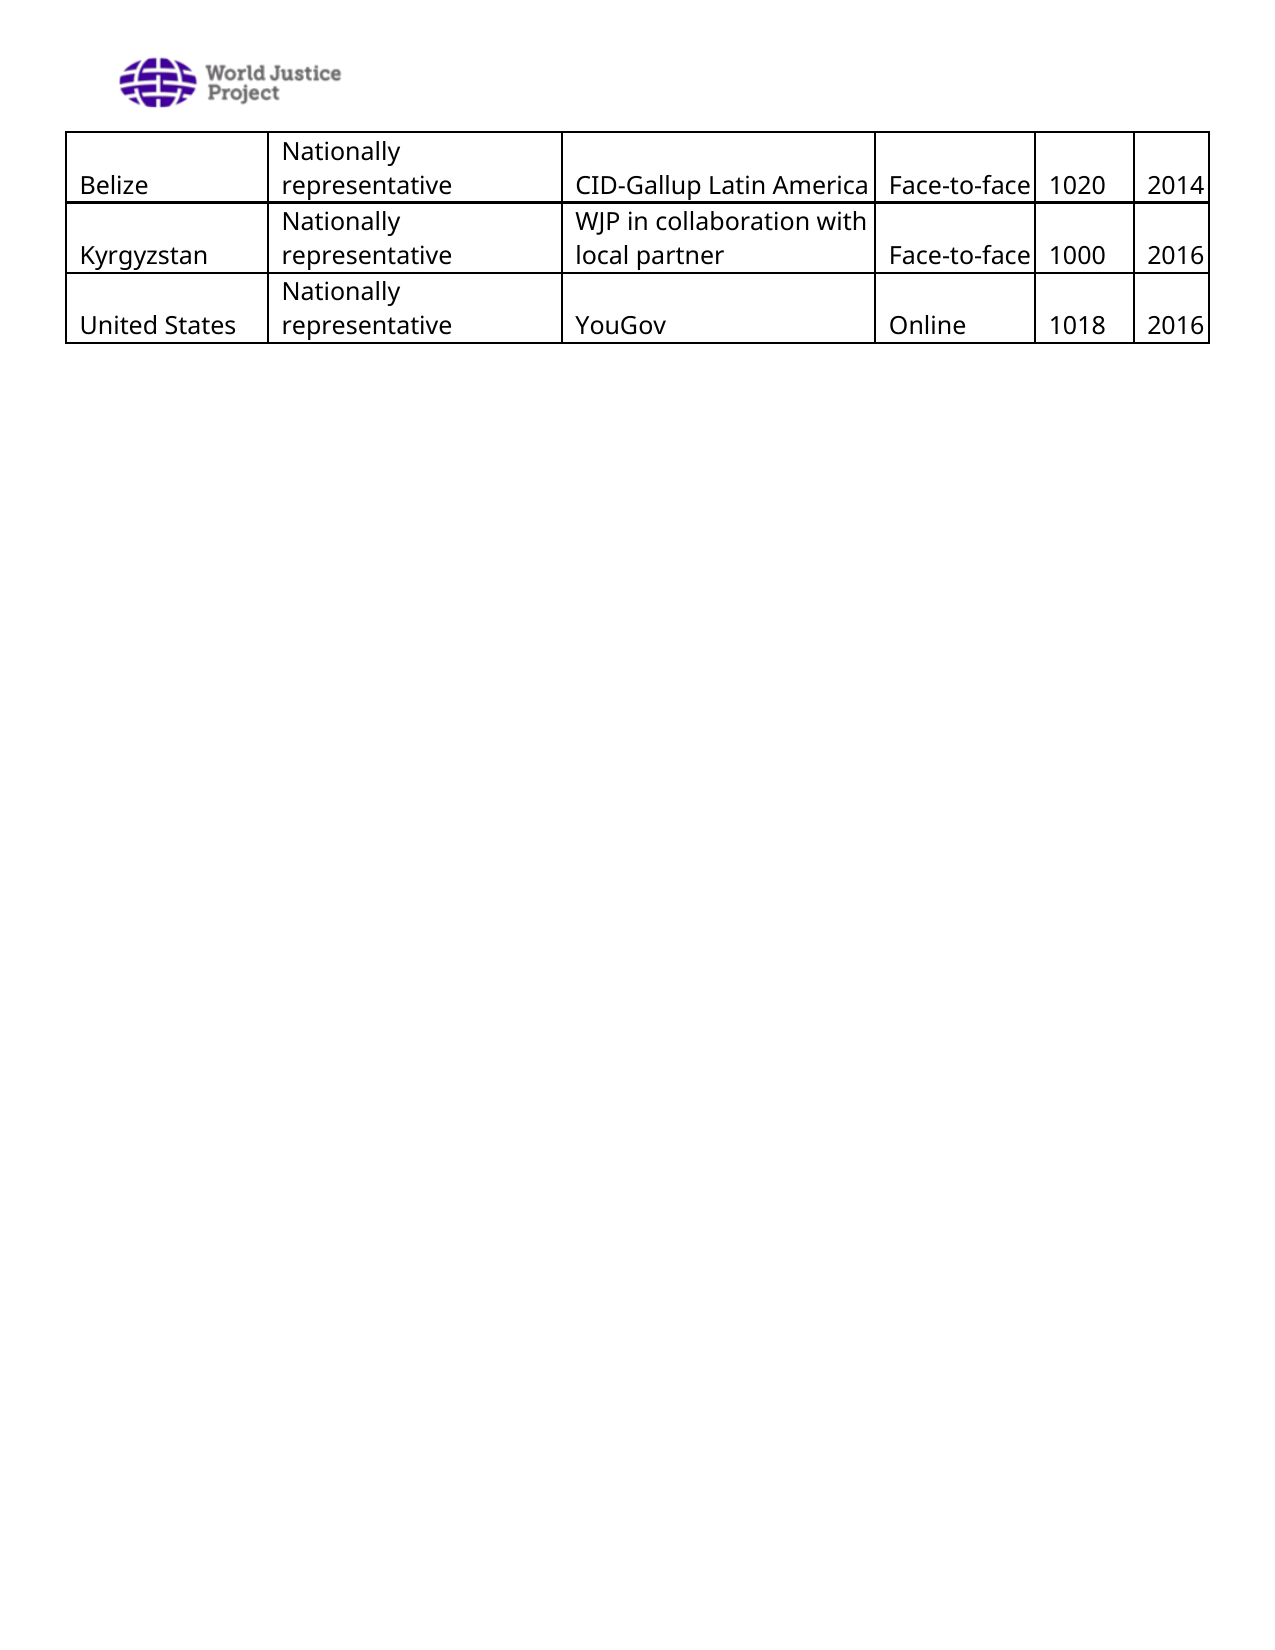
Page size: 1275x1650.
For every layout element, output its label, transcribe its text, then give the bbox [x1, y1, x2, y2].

table_cell 1000 [1036, 204, 1133, 272]
table_cell 2014 [1135, 133, 1208, 201]
table_cell YouGov [563, 274, 874, 342]
table_cell United States [67, 274, 267, 342]
table_cell 1018 [1036, 274, 1133, 342]
table_cell Nationally representative [269, 133, 561, 201]
table_cell Online [876, 274, 1034, 342]
table_cell Belize [67, 133, 267, 201]
table_cell Face-to-face [876, 133, 1034, 201]
table_cell WJP in collaboration with local partner [563, 204, 874, 272]
table_cell Face-to-face [876, 204, 1034, 272]
table_cell 2016 [1135, 274, 1208, 342]
table_cell 2016 [1135, 204, 1208, 272]
table_cell 1020 [1036, 133, 1133, 201]
table_cell Kyrgyzstan [67, 204, 267, 272]
table_cell Nationally representative [269, 274, 561, 342]
picture [103, 45, 357, 121]
table_cell CID-Gallup Latin America [563, 133, 874, 201]
table_cell Nationally representative [269, 204, 561, 272]
